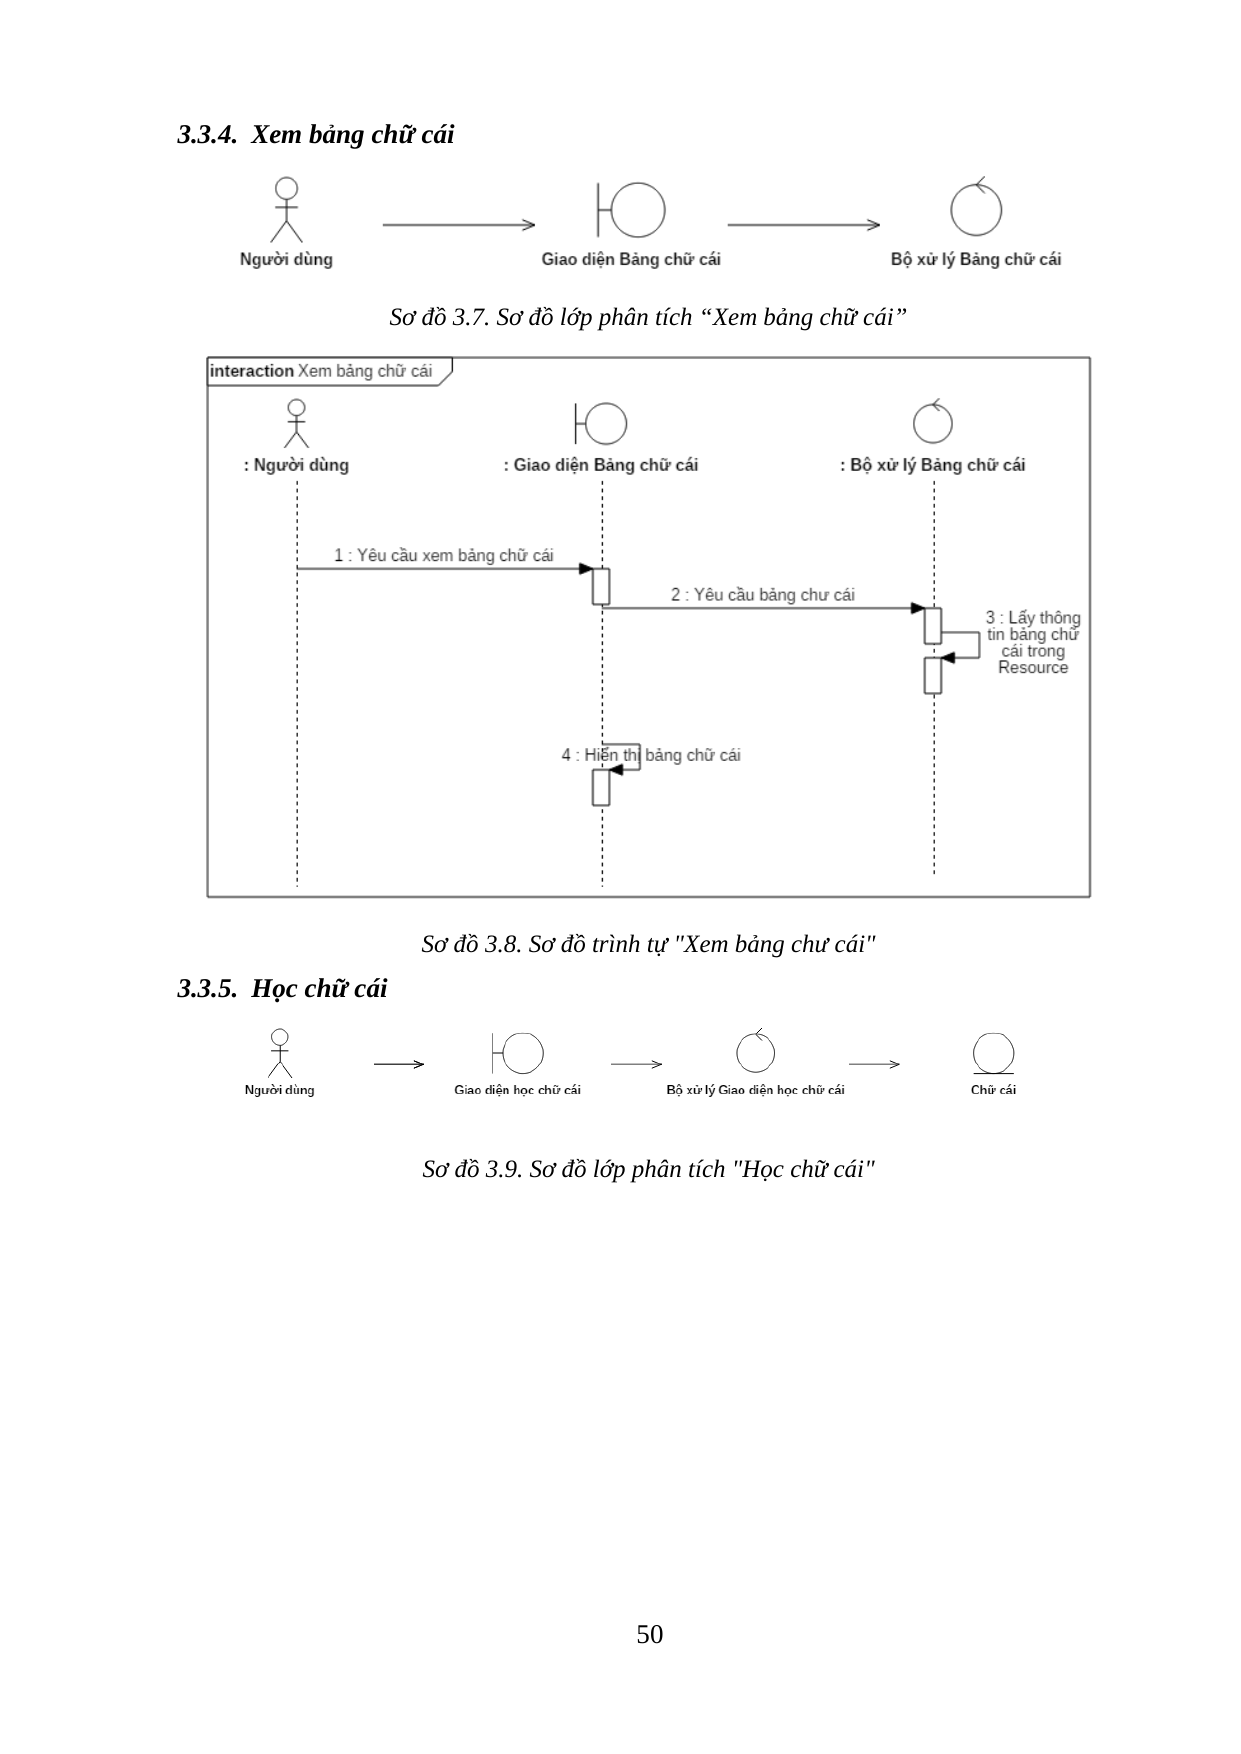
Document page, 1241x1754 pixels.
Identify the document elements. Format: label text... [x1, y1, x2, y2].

picture [177, 1018, 1123, 1139]
subtitle Học chữ cái [177, 972, 1122, 1003]
subtitle Xem bảng chữ cái [177, 118, 1122, 149]
picture [179, 164, 1121, 287]
picture [195, 345, 1104, 914]
